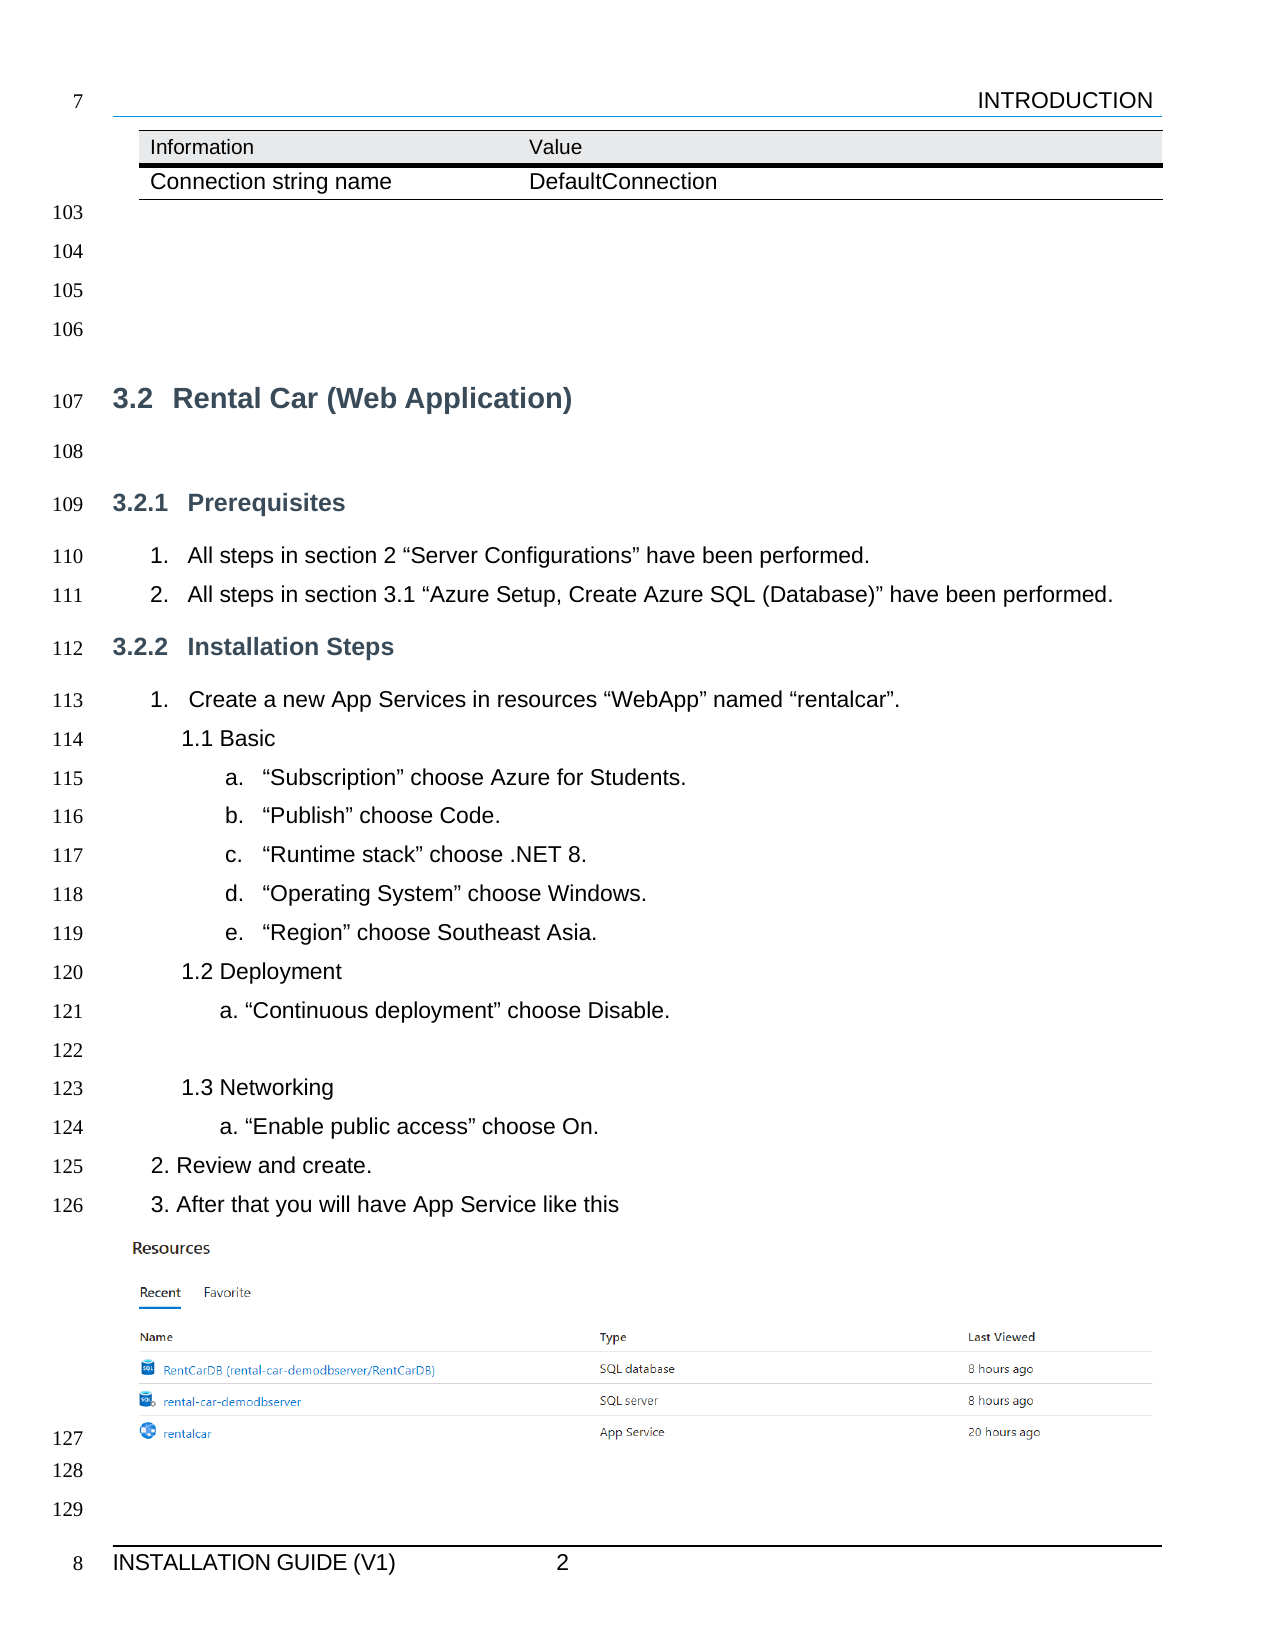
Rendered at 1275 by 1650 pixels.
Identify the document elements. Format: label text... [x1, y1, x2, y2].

table_header Value [518, 131, 1162, 163]
list Create a new App Services in resources “WebApp” named “rentalcar”. [150, 686, 1162, 712]
table_cell Connection string name [139, 168, 518, 199]
list “Operating System” choose Windows. [225, 880, 1162, 906]
list a. “Enable public access” choose On. [112, 1113, 1162, 1139]
table_cell DefaultConnection [518, 168, 1162, 199]
text 2. Review and create. [112, 1152, 1162, 1178]
subtitle Rental Car (Web Application) [112, 381, 1162, 414]
list All steps in section 2 “Server Configurations” have been performed. [150, 542, 1162, 568]
list “Region” choose Southeast Asia. [225, 919, 1162, 945]
list “Runtime stack” choose .NET 8. [225, 841, 1162, 868]
subtitle Prerequisites [112, 488, 1162, 517]
list 1.1 Basic [112, 725, 1162, 751]
text 3. After that you will have App Service like this [112, 1191, 1162, 1217]
list 1.3 Networking [112, 1074, 1162, 1101]
list a. “Continuous deployment” choose Disable. [112, 997, 1162, 1023]
picture [112, 1229, 1162, 1446]
list “Subscription” choose Azure for Students. [225, 763, 1162, 790]
subtitle Installation Steps [112, 632, 1162, 661]
list 1.2 Deployment [112, 958, 1162, 984]
table_header Information [139, 131, 518, 163]
list “Publish” choose Code. [225, 802, 1162, 829]
list All steps in section 3.1 “Azure Setup, Create Azure SQL (Database)” have been performed. [150, 581, 1162, 607]
